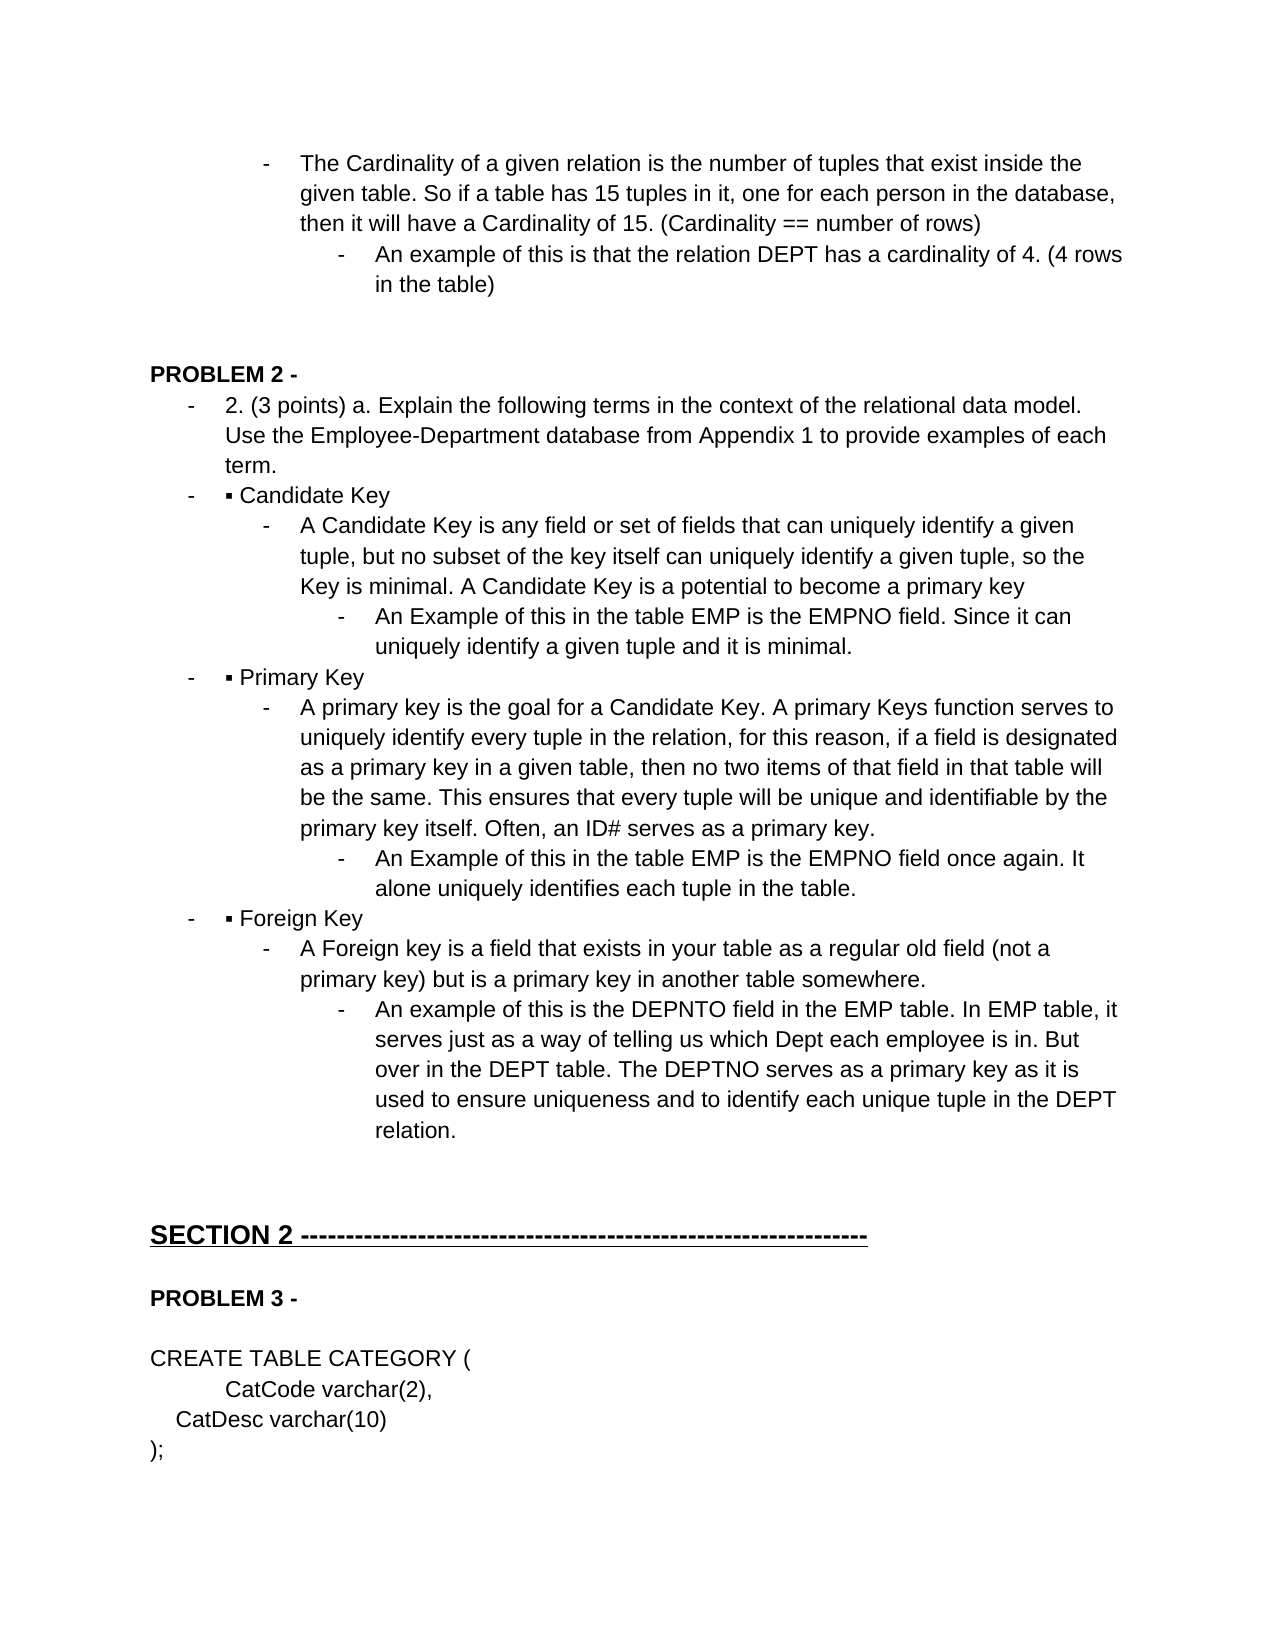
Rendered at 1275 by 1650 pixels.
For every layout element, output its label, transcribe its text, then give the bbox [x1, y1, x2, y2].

list 2. (3 points) a. Explain the following terms in the context of the relational data model. Use the Employee-Department database from Appendix 1 to provide examples of each term. [187, 392, 1125, 478]
text PROBLEM 2 - [150, 361, 1125, 388]
list ▪ Foreign Key [187, 905, 1125, 932]
text CatCode varchar(2), [150, 1376, 1125, 1402]
list A primary key is the goal for a Candidate Key. A primary Keys function serves to uniquely identify every tuple in the relation, for this reason, if a field is designated as a primary key in a given table, then no two items of that field in that table will be the same. This ensures that every tuple will be unique and identifiable by the primary key itself. Often, an ID# serves as a primary key. [262, 694, 1125, 841]
text ); [150, 1436, 1125, 1462]
text CatDesc varchar(10) [150, 1406, 1125, 1432]
text SECTION 2 --------------------------------------------------------------- [150, 1219, 1125, 1250]
list An Example of this in the table EMP is the EMPNO field once again. It alone uniquely identifies each tuple in the table. [337, 845, 1125, 901]
list ▪ Candidate Key [187, 482, 1125, 509]
list ▪ Primary Key [187, 663, 1125, 690]
list The Cardinality of a given relation is the number of tuples that exist inside the given table. So if a table has 15 tuples in it, one for each person in the database, then it will have a Cardinality of 15. (Cardinality == number of rows) [262, 150, 1125, 237]
list An example of this is that the relation DEPT has a cardinality of 4. (4 rows in the table) [337, 241, 1125, 297]
list An Example of this in the table EMP is the EMPNO field. Since it can uniquely identify a given tuple and it is minimal. [337, 603, 1125, 660]
text CREATE TABLE CATEGORY ( [150, 1345, 1125, 1372]
list A Foreign key is a field that exists in your table as a regular old field (not a primary key) but is a primary key in another table somewhere. [262, 935, 1125, 992]
text PROBLEM 3 - [150, 1285, 1125, 1311]
list A Candidate Key is any field or set of fields that can uniquely identify a given tuple, but no subset of the key itself can uniquely identify a given tuple, so the Key is minimal. A Candidate Key is a potential to become a primary key [262, 512, 1125, 599]
list An example of this is the DEPNTO field in the EMP table. In EMP table, it serves just as a way of telling us which Dept each employee is in. But over in the DEPT table. The DEPTNO serves as a primary key as it is used to ensure uniqueness and to identify each unique tuple in the DEPT relation. [337, 996, 1125, 1143]
